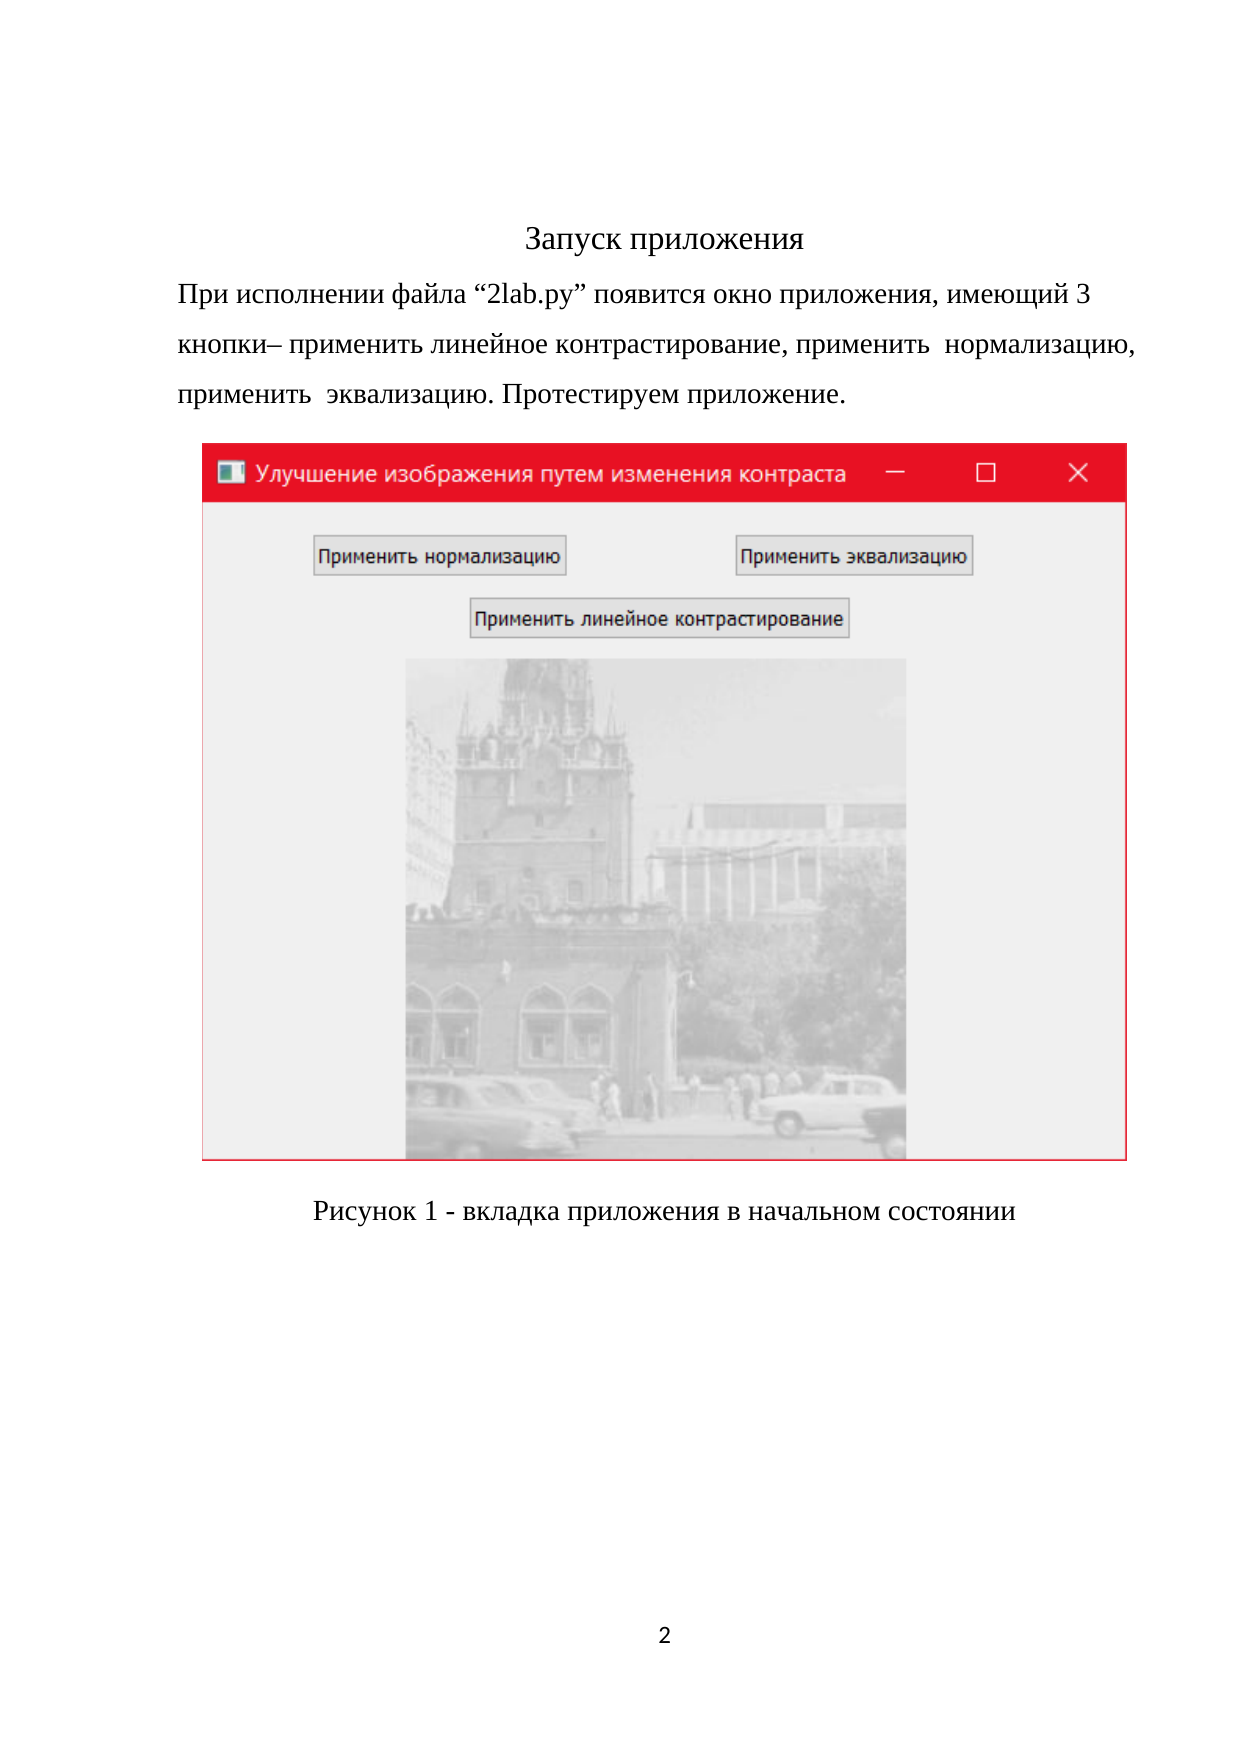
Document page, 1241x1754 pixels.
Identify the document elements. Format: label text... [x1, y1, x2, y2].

text Рисунок 1 - вкладка приложения в начальном состоянии [177, 1193, 1152, 1226]
text При исполнении файла “2lab.py” появится окно приложения, имеющий 3 кнопки– применить линейное контрастирование, применить нормализацию, применить эквализацию. Протестируем приложение. [177, 276, 1152, 410]
picture [202, 443, 1127, 1161]
subtitle Запуск приложения [177, 218, 1152, 257]
